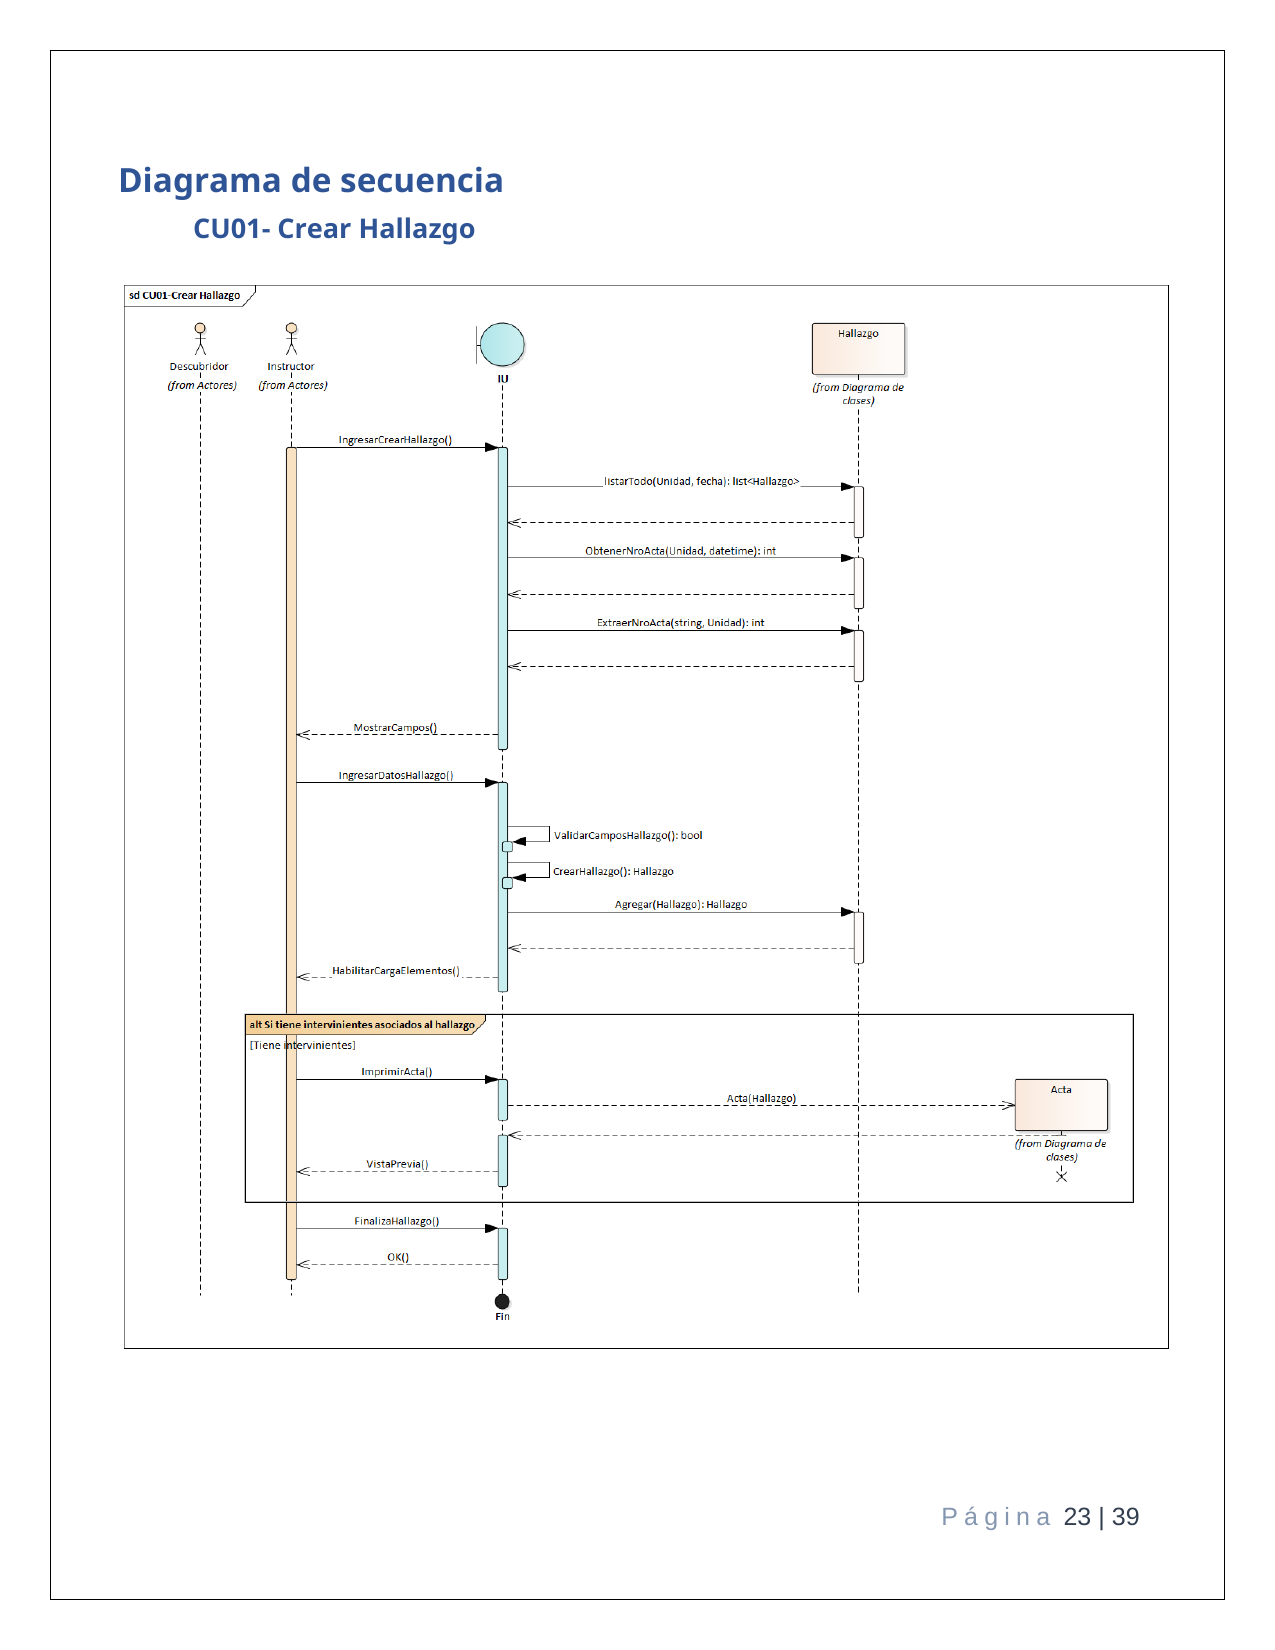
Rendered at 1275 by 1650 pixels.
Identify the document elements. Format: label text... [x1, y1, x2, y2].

picture [117, 278, 1174, 1354]
subtitle Diagrama de secuencia [118, 157, 1166, 202]
subtitle CU01- Crear Hallazgo [118, 210, 1166, 247]
